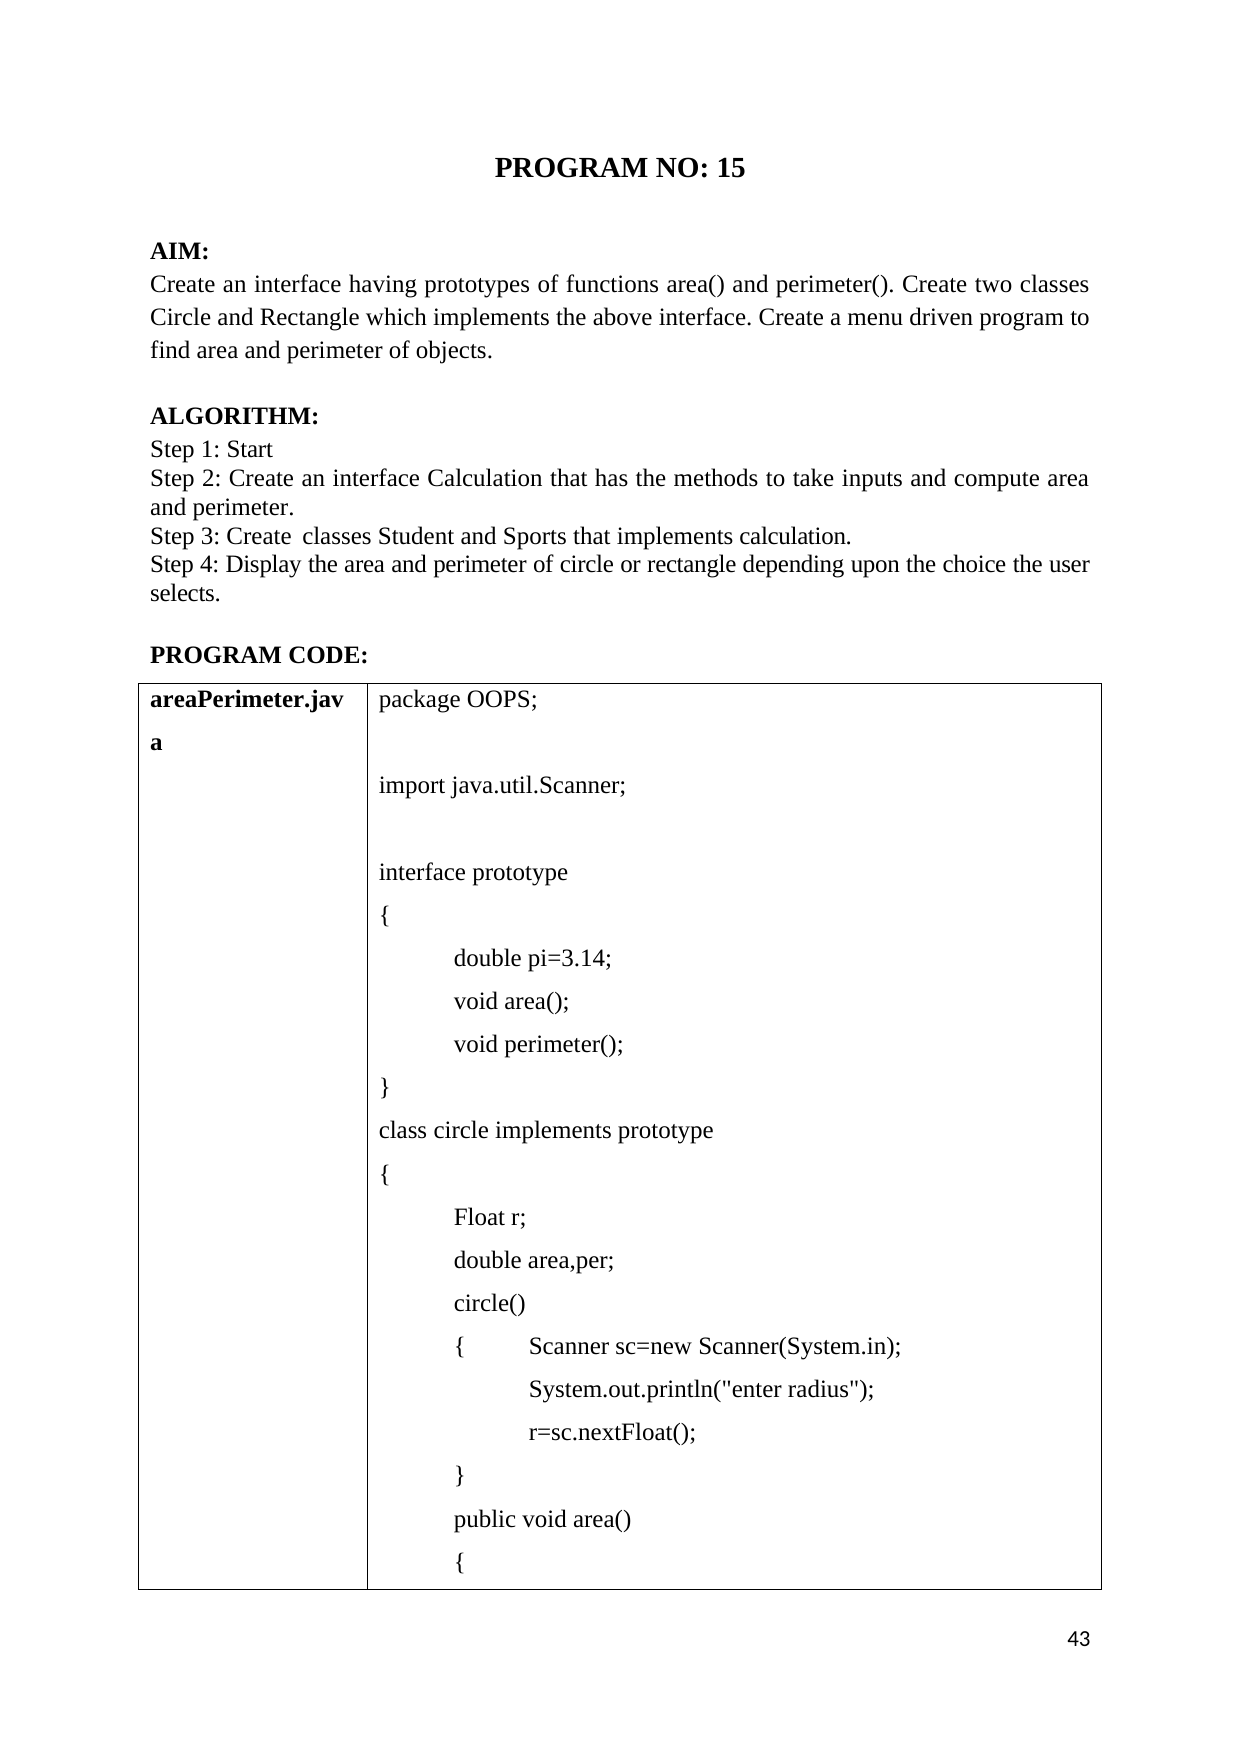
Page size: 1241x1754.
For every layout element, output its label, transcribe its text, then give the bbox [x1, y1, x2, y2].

text Step 2: Create an interface Calculation that has the methods to take inputs and compute area and perimeter. [150, 463, 1090, 521]
text Step 3: Create classes Student and Sports that implements calculation. [150, 521, 1090, 549]
text AIM: [150, 236, 1090, 265]
text PROGRAM CODE: [150, 640, 1090, 669]
table_header areaPerimeter.java [139, 684, 367, 1589]
text Step 4: Display the area and perimeter of circle or rectangle depending upon the choice the user selects. [150, 549, 1090, 607]
text Step 1: Start [150, 434, 1090, 463]
text Create an interface having prototypes of functions area() and perimeter(). Create two classes Circle and Rectangle which implements the above interface. Create a menu driven program to find area and perimeter of objects. [150, 269, 1090, 364]
text ALGORITHM: [150, 401, 1090, 430]
text PROGRAM NO: 15 [150, 150, 1090, 183]
